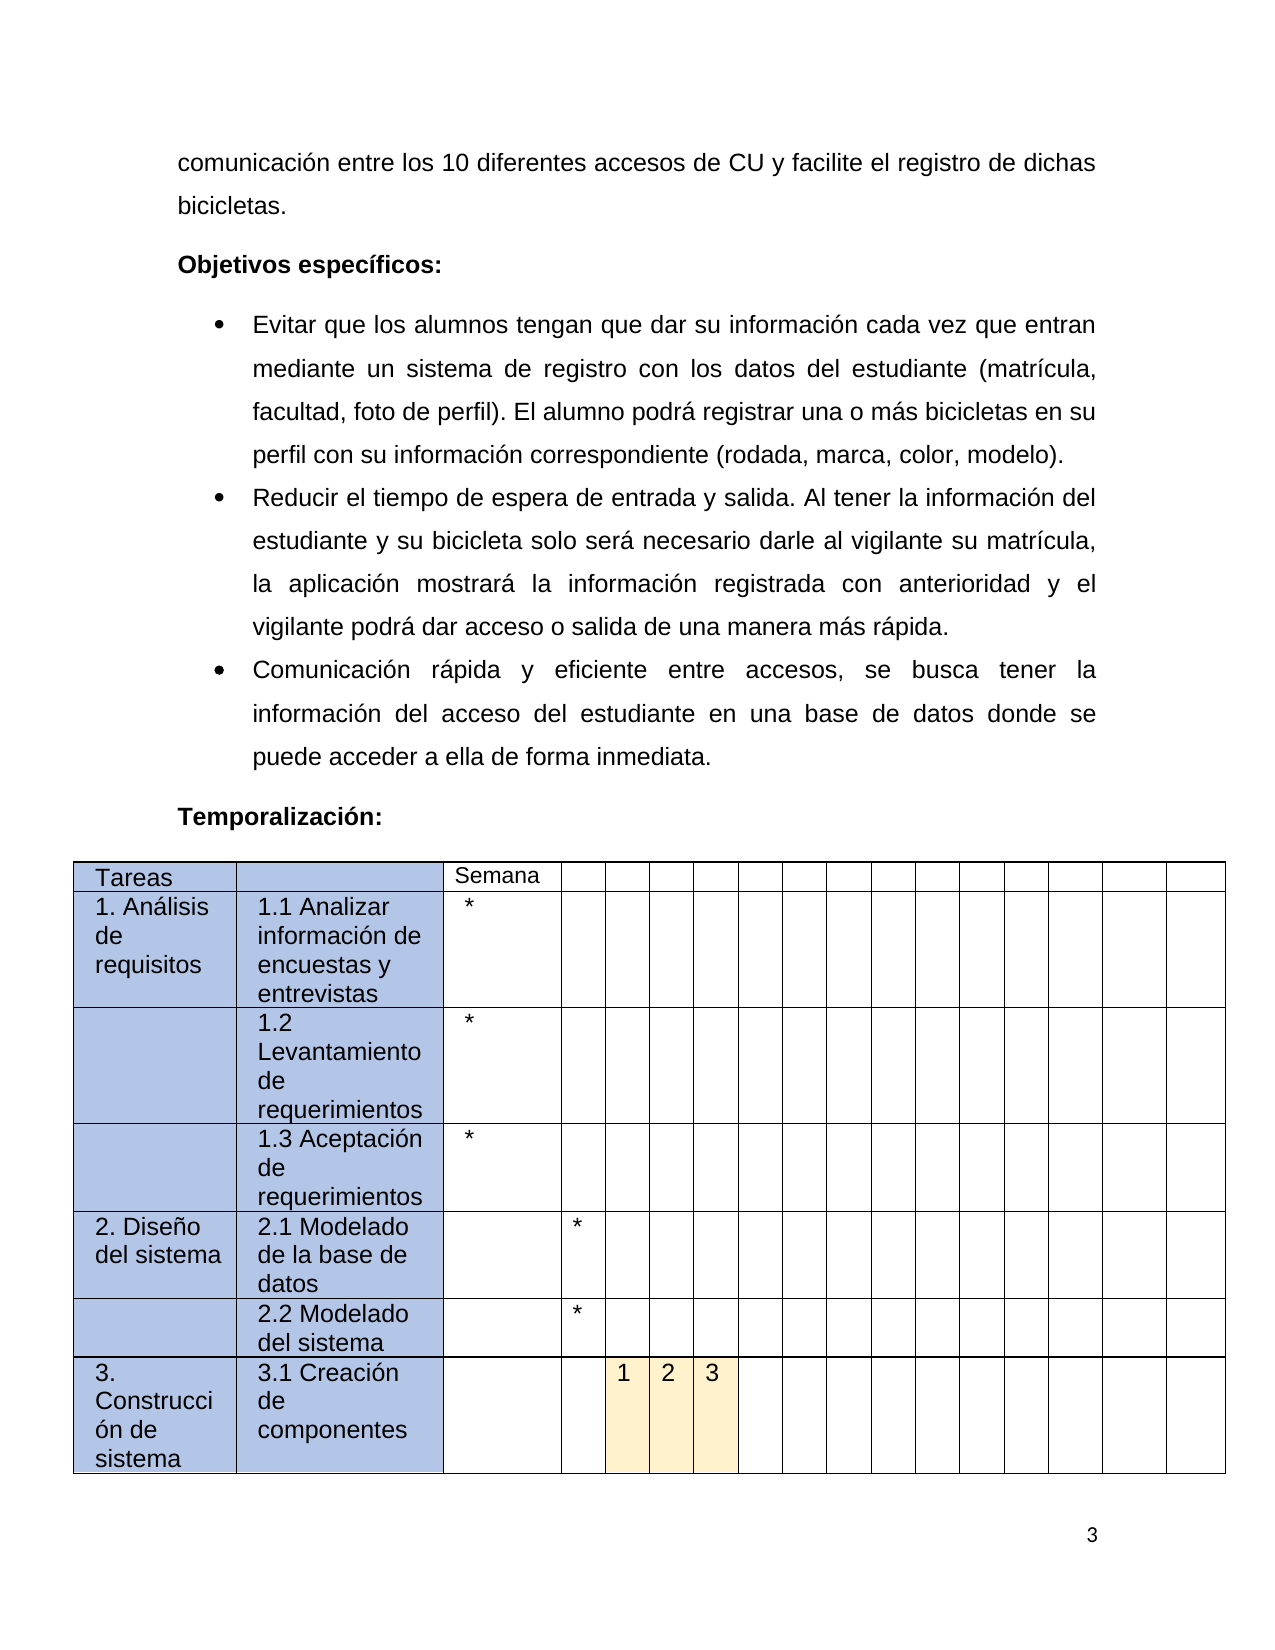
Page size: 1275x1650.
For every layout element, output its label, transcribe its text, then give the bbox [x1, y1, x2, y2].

table_cell [960, 1008, 1004, 1123]
table_cell [694, 1124, 738, 1211]
table_header [1005, 863, 1048, 891]
table_cell [1103, 1124, 1166, 1211]
table_cell [1005, 1358, 1048, 1472]
table_cell [1167, 1358, 1225, 1472]
table_cell [650, 1299, 693, 1356]
table_cell [444, 1299, 561, 1356]
table_cell 1.2 Levantamiento de requerimientos [237, 1008, 443, 1123]
table_cell [694, 1212, 738, 1298]
table_header [1049, 863, 1102, 891]
table_cell 1.3 Aceptación de requerimientos [237, 1124, 443, 1211]
table_header Tareas [74, 863, 236, 891]
table_cell [1103, 892, 1166, 1007]
table_cell [606, 1124, 649, 1211]
table_cell 1. Análisis de requisitos [74, 892, 236, 1007]
table_header [916, 863, 959, 891]
table_cell [960, 1124, 1004, 1211]
table_cell [739, 892, 782, 1007]
table_cell [916, 1299, 959, 1356]
table_cell [606, 892, 649, 1007]
table_cell [694, 1299, 738, 1356]
table_cell [606, 1212, 649, 1298]
table_cell [74, 1124, 236, 1211]
list Comunicación rápida y eficiente entre accesos, se busca tener la información del acceso del estudiante en una base de datos donde se puede acceder a ella de forma inmediata. [215, 656, 1098, 771]
table_cell 1 [606, 1358, 649, 1472]
table_cell [562, 1124, 605, 1211]
table_header [872, 863, 915, 891]
table_cell [650, 1008, 693, 1123]
table_cell [444, 1358, 561, 1472]
table_cell [606, 1299, 649, 1356]
table_cell [872, 1358, 915, 1472]
table_cell [1167, 1299, 1225, 1356]
table_cell 2.1 Modelado de la base de datos [237, 1212, 443, 1298]
table_cell [1049, 1212, 1102, 1298]
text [177, 148, 1098, 219]
text Objetivos específicos: [177, 251, 1098, 279]
table_cell [827, 1358, 871, 1472]
table_cell * [444, 1008, 561, 1123]
text Temporalización: [177, 802, 1098, 830]
table_cell 3 [694, 1358, 738, 1472]
table_cell [1005, 1299, 1048, 1356]
table_cell [872, 1299, 915, 1356]
table_cell [827, 1299, 871, 1356]
table_cell 2 [650, 1358, 693, 1472]
table_cell [783, 1212, 826, 1298]
table_cell 3. Construcción de sistema [74, 1358, 236, 1472]
table_cell 2. Diseño del sistema [74, 1212, 236, 1298]
table_cell [1049, 1008, 1102, 1123]
table_cell [650, 1212, 693, 1298]
table_header [237, 863, 443, 891]
table_cell 3.1 Creación de componentes [237, 1358, 443, 1472]
table_cell [916, 1358, 959, 1472]
table_cell * [444, 892, 561, 1007]
table_header [694, 863, 738, 891]
table_cell [916, 1008, 959, 1123]
table_cell [916, 1124, 959, 1211]
table_cell [1049, 1358, 1102, 1472]
table_cell [694, 1008, 738, 1123]
table_cell [827, 1212, 871, 1298]
table_cell [827, 1008, 871, 1123]
table_cell [74, 1299, 236, 1356]
table_cell [739, 1212, 782, 1298]
table_cell [1049, 1124, 1102, 1211]
table_cell [1103, 1212, 1166, 1298]
table_cell [1167, 1124, 1225, 1211]
table_cell [1167, 1008, 1225, 1123]
table_header [783, 863, 826, 891]
table_cell [650, 892, 693, 1007]
table_cell [694, 892, 738, 1007]
table_cell [960, 1212, 1004, 1298]
table_cell [827, 1124, 871, 1211]
table_cell [562, 892, 605, 1007]
table_cell [783, 892, 826, 1007]
table_cell [872, 1124, 915, 1211]
table_cell 1.1 Analizar información de encuestas y entrevistas [237, 892, 443, 1007]
table_cell [916, 1212, 959, 1298]
table_cell [739, 1299, 782, 1356]
list Reducir el tiempo de espera de entrada y salida. Al tener la información del estudiante y su bicicleta solo será necesario darle al vigilante su matrícula, la aplicación mostrará la información registrada con anterioridad y el vigilante podrá dar acceso o salida de una manera más rápida. [215, 483, 1098, 641]
table_cell [1167, 1212, 1225, 1298]
table_cell * [562, 1299, 605, 1356]
table_header [960, 863, 1004, 891]
table_cell [1103, 1008, 1166, 1123]
table_cell [739, 1124, 782, 1211]
table_cell [1049, 892, 1102, 1007]
table_cell [562, 1008, 605, 1123]
table_cell [783, 1299, 826, 1356]
table_cell [650, 1124, 693, 1211]
table_header Semana [444, 863, 561, 891]
table_cell [739, 1008, 782, 1123]
table_cell [960, 1299, 1004, 1356]
table_cell [960, 1358, 1004, 1472]
table_cell [872, 892, 915, 1007]
table_cell * [444, 1124, 561, 1211]
table_cell [1005, 1008, 1048, 1123]
table_cell [739, 1358, 782, 1472]
table_cell [827, 892, 871, 1007]
table_cell [1005, 892, 1048, 1007]
table_header [1103, 863, 1166, 891]
table_header [650, 863, 693, 891]
table_cell [783, 1008, 826, 1123]
table_header [827, 863, 871, 891]
table_cell [444, 1212, 561, 1298]
table_cell 2.2 Modelado del sistema [237, 1299, 443, 1356]
table_cell [1103, 1358, 1166, 1472]
table_cell [960, 892, 1004, 1007]
table_cell [562, 1358, 605, 1472]
table_cell [916, 892, 959, 1007]
table_cell * [562, 1212, 605, 1298]
list Evitar que los alumnos tengan que dar su información cada vez que entran mediante un sistema de registro con los datos del estudiante (matrícula, facultad, foto de perfil). El alumno podrá registrar una o más bicicletas en su perfil con su información correspondiente (rodada, marca, color, modelo). [215, 310, 1098, 468]
table_cell [872, 1008, 915, 1123]
table_cell [1005, 1212, 1048, 1298]
table_cell [1103, 1299, 1166, 1356]
table_header [1167, 863, 1225, 891]
table_cell [1049, 1299, 1102, 1356]
table_cell [1005, 1124, 1048, 1211]
table_cell [872, 1212, 915, 1298]
table_cell [606, 1008, 649, 1123]
table_cell [783, 1124, 826, 1211]
table_header [606, 863, 649, 891]
table_cell [74, 1008, 236, 1123]
table_header [739, 863, 782, 891]
table_cell [783, 1358, 826, 1472]
table_cell [1167, 892, 1225, 1007]
table_header [562, 863, 605, 891]
